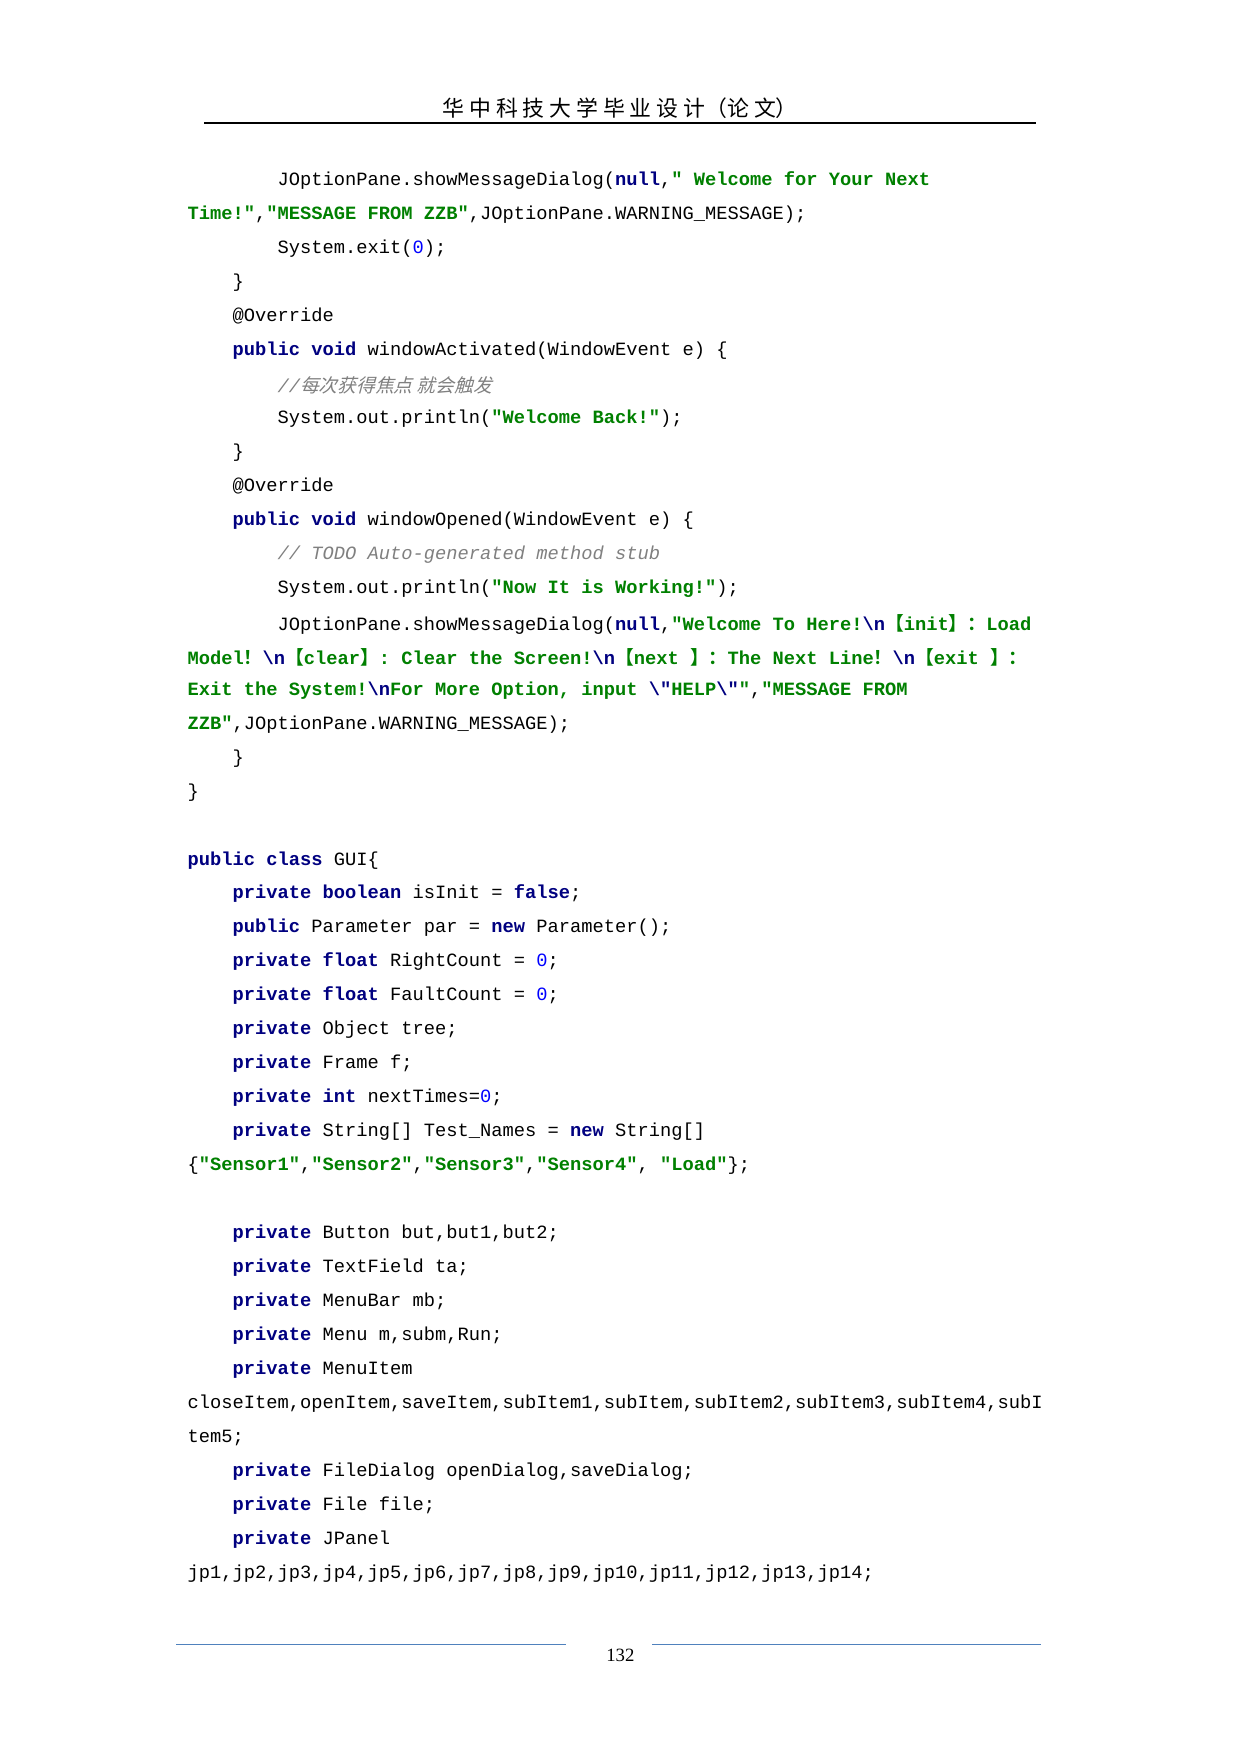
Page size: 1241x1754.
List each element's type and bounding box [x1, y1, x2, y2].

text [187, 164, 1053, 1590]
